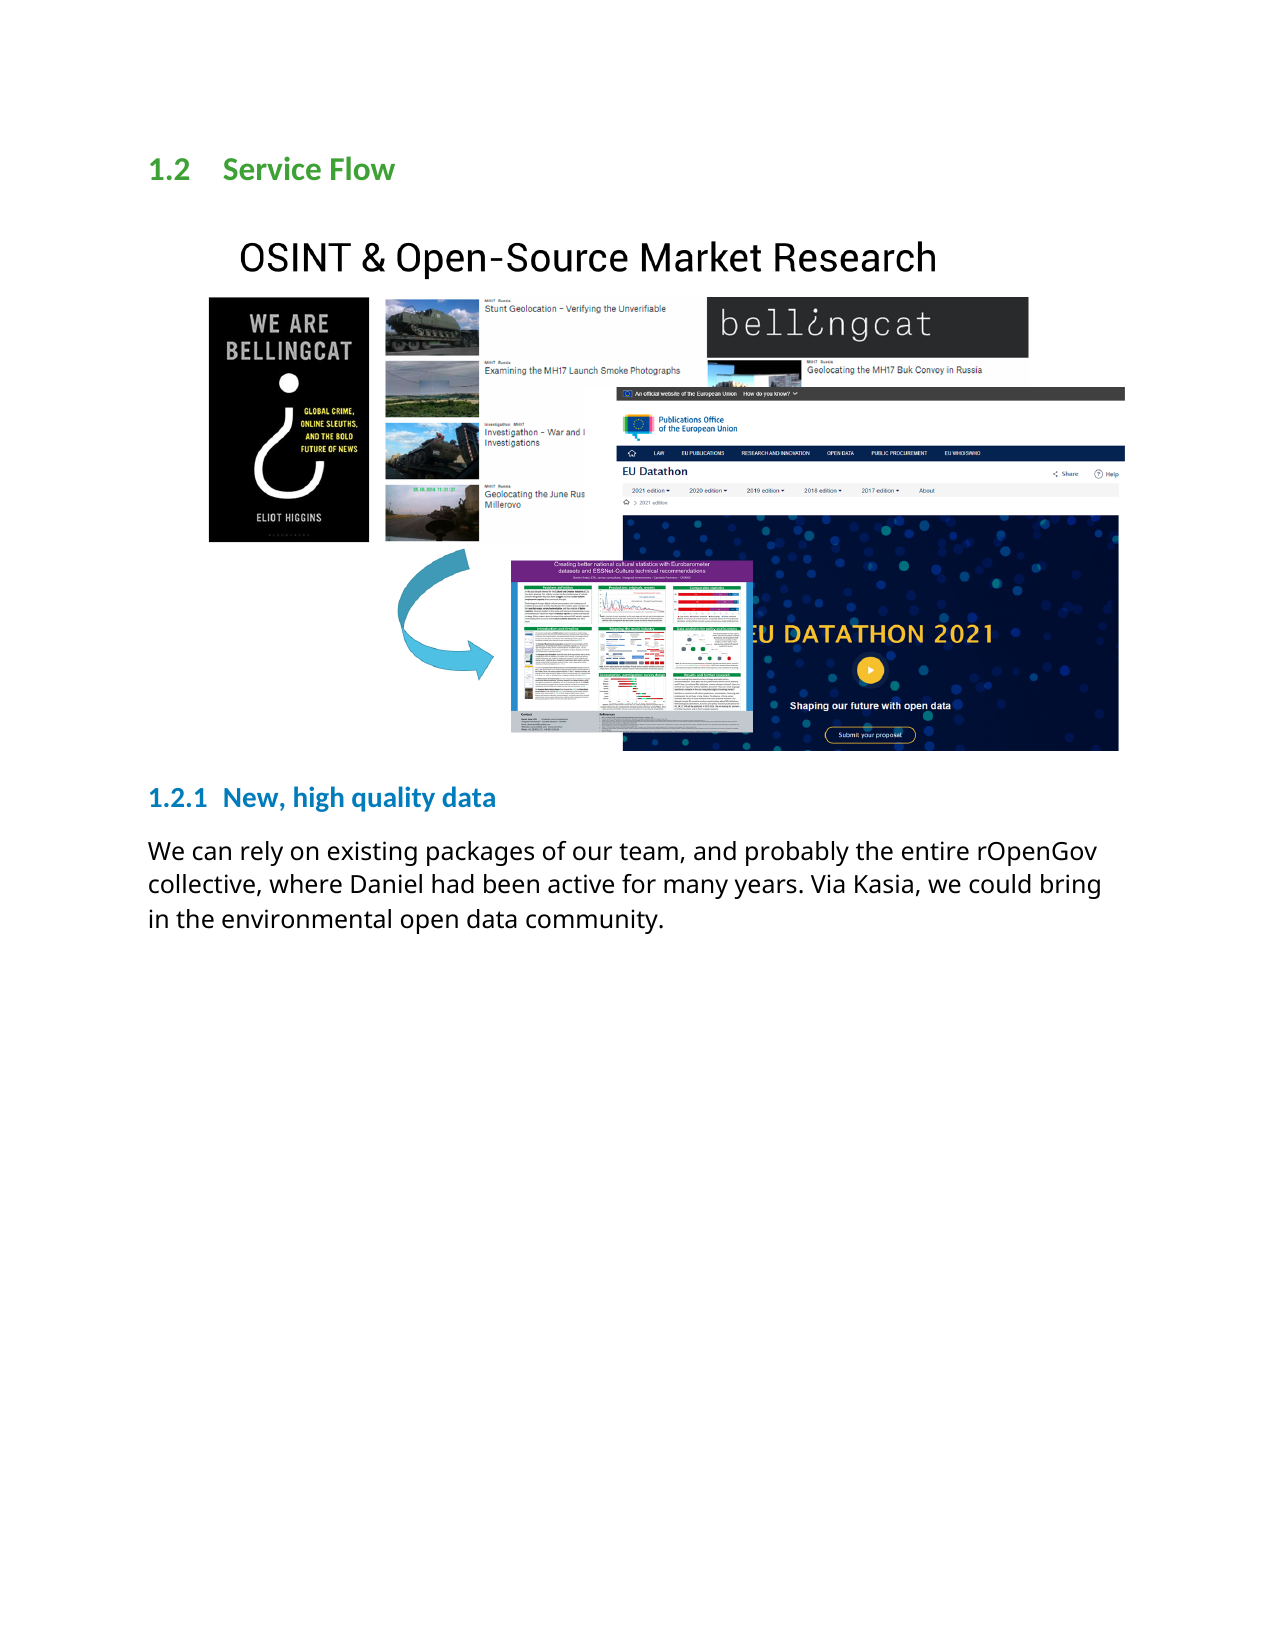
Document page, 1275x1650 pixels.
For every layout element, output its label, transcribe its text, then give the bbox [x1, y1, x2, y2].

subtitle 1.2.1 New, high quality data [148, 779, 1127, 814]
picture [166, 207, 1146, 758]
text We can rely on existing packages of our team, and probably the entire rOpenGov collective, where Daniel had been active for many years. Via Kasia, we could bring in the environmental open data community. [148, 833, 1127, 935]
subtitle 1.2 Service Flow [148, 148, 1127, 188]
